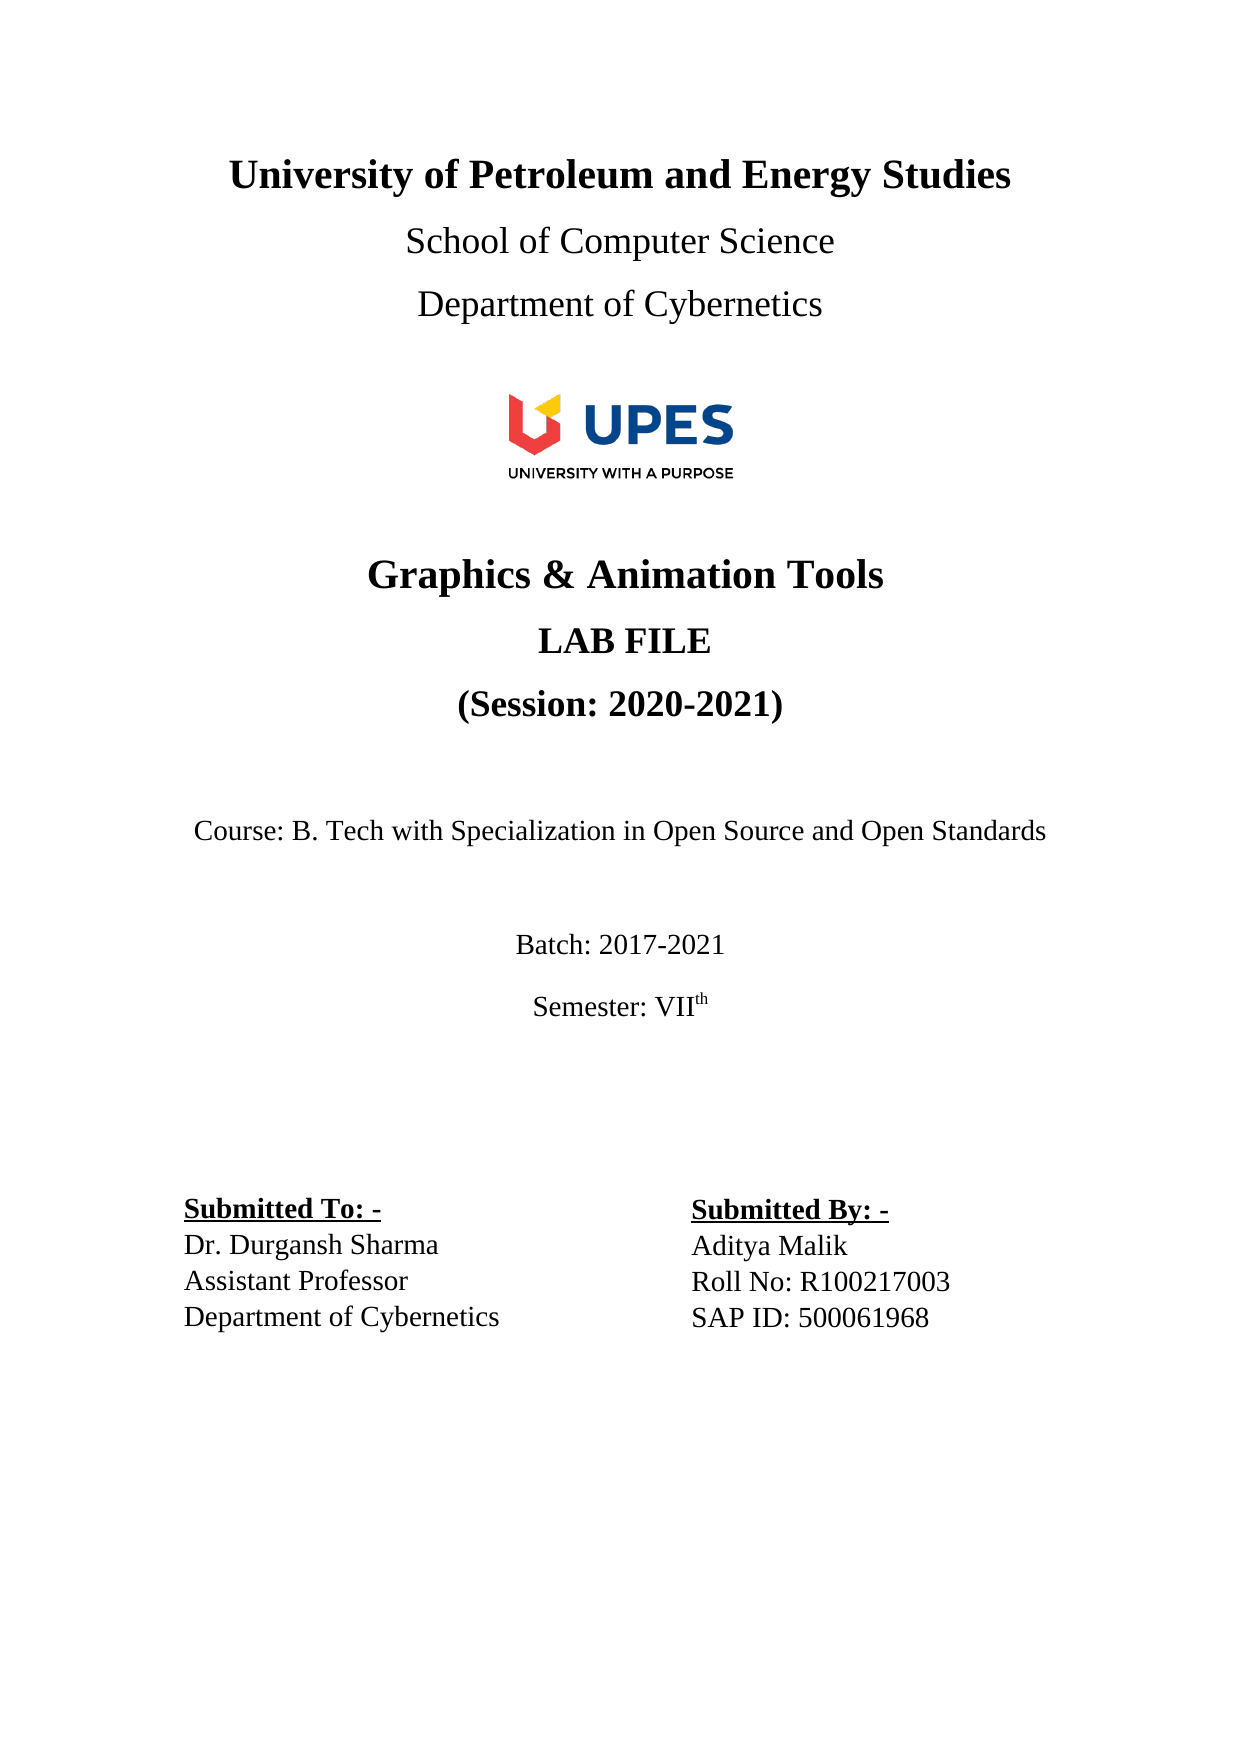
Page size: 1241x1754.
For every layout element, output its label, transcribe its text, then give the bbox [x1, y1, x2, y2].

text Graphics & Animation Tools [150, 550, 1090, 598]
text University of Petroleum and Energy Studies [150, 150, 1090, 198]
text (Session: 2020-2021) [150, 681, 1090, 724]
text LAB FILE [150, 618, 1090, 661]
text Department of Cybernetics [150, 282, 1090, 325]
picture [451, 372, 790, 500]
text School of Computer Science [150, 218, 1090, 261]
text Course: B. Tech with Specialization in Open Source and Open Standards [150, 813, 1090, 846]
